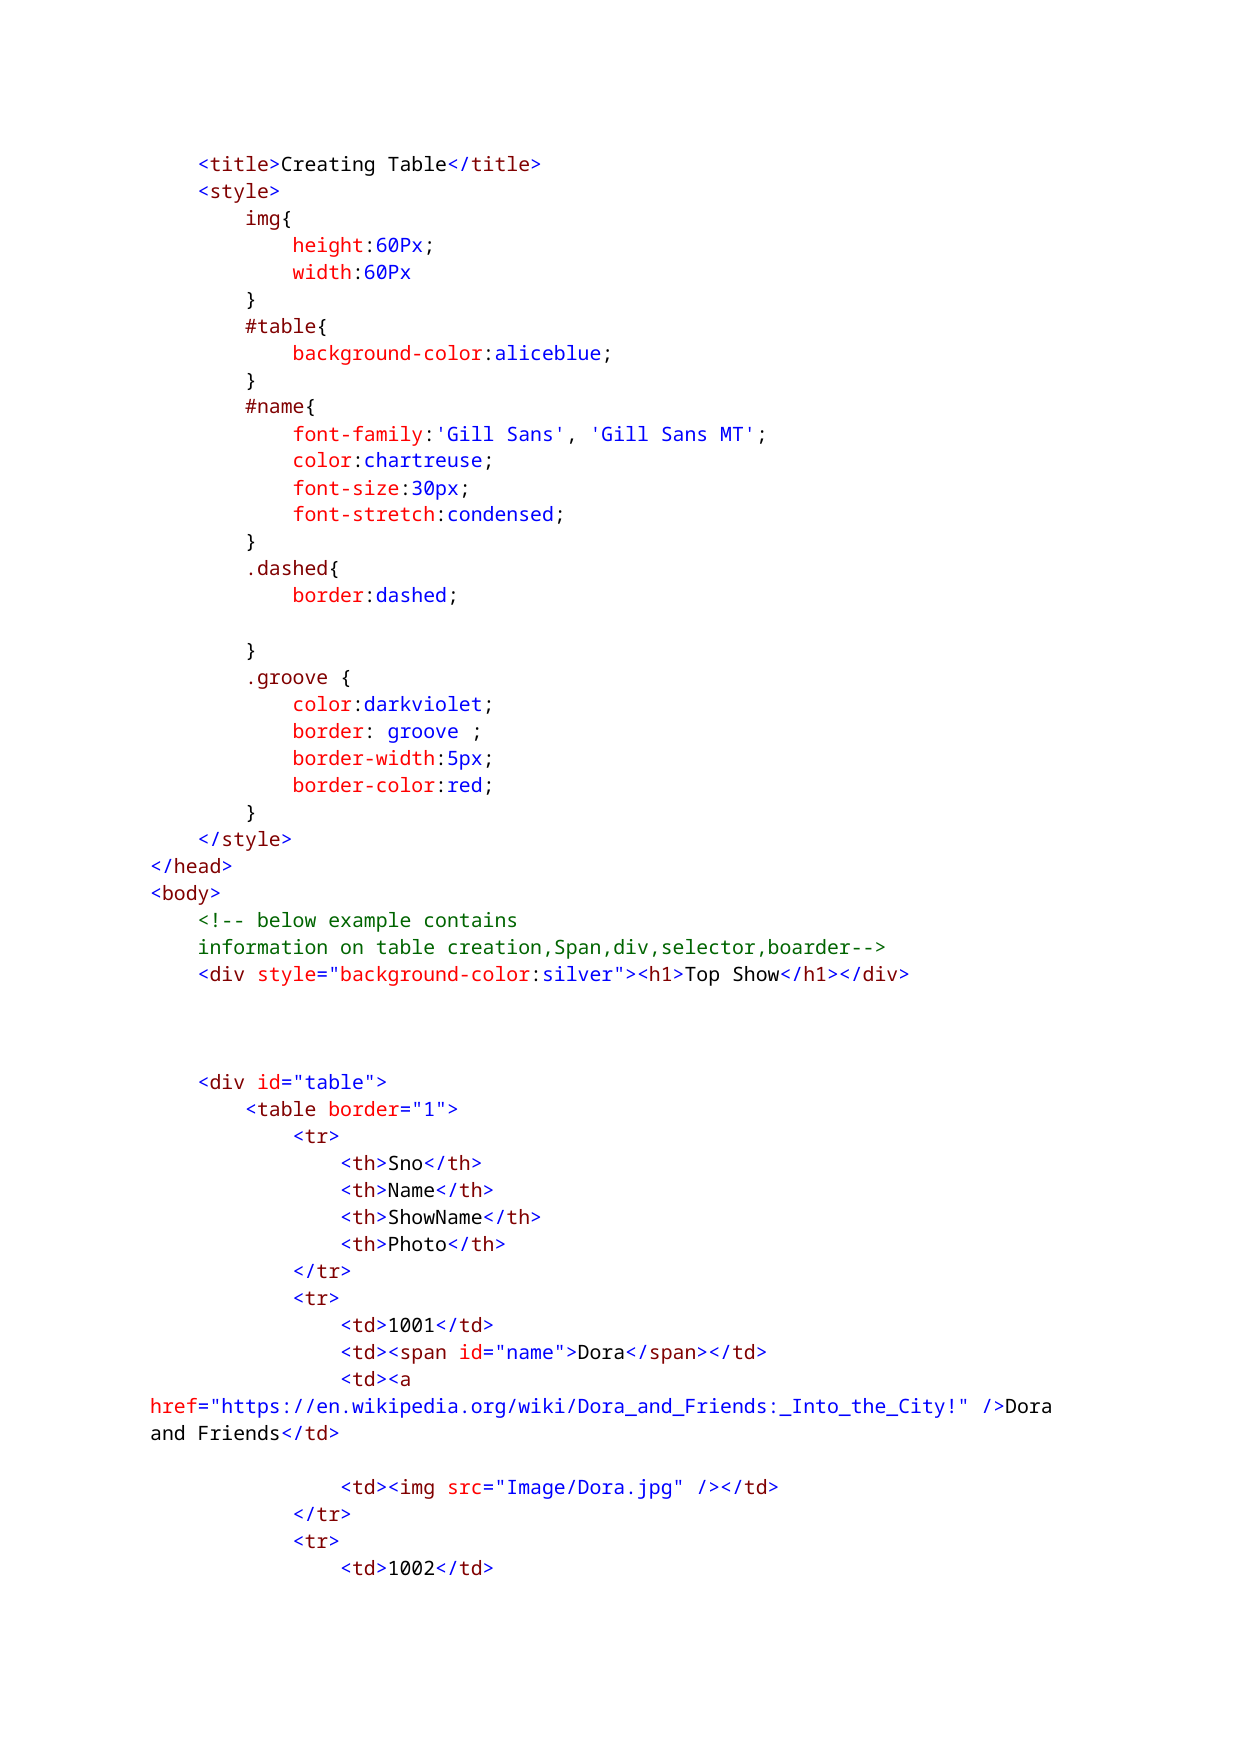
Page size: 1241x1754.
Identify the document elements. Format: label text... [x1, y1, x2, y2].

text <tr> [150, 1527, 1090, 1554]
text <td><a href="https://en.wikipedia.org/wiki/Dora_and_Friends:_Into_the_City!" />Dora and Friends</td> [150, 1365, 1090, 1446]
text font-family:'Gill Sans', 'Gill Sans MT'; [150, 420, 1090, 447]
text <th>ShowName</th> [150, 1203, 1090, 1230]
text } [150, 528, 1090, 555]
text border: groove ; [150, 718, 1090, 744]
text .dashed{ [150, 555, 1090, 582]
text <td><span id="name">Dora</span></td> [150, 1338, 1090, 1365]
text height:60Px; [150, 231, 1090, 258]
text } [150, 637, 1090, 664]
text font-stretch:condensed; [150, 501, 1090, 528]
text <th>Name</th> [150, 1176, 1090, 1203]
text border:dashed; [150, 582, 1090, 609]
text <th>Photo</th> [150, 1230, 1090, 1257]
text } [150, 285, 1090, 312]
text </tr> [150, 1257, 1090, 1284]
text </tr> [150, 1500, 1090, 1527]
text <table border="1"> [150, 1095, 1090, 1122]
text } [150, 798, 1090, 826]
text <body> [150, 879, 1090, 906]
text </head> [150, 852, 1090, 879]
text <div id="table"> [150, 1068, 1090, 1095]
text <div style="background-color:silver"><h1>Top Show</h1></div> [150, 960, 1090, 987]
text #name{ [150, 393, 1090, 420]
text <td>1001</td> [150, 1311, 1090, 1338]
text color:darkviolet; [150, 691, 1090, 718]
text <tr> [150, 1284, 1090, 1311]
text #table{ [150, 312, 1090, 339]
text <td>1002</td> [150, 1554, 1090, 1581]
text <td><img src="Image/Dora.jpg" /></td> [150, 1473, 1090, 1500]
text <!-- below example contains [150, 906, 1090, 933]
text border-color:red; [150, 772, 1090, 798]
text color:chartreuse; [150, 447, 1090, 474]
text } [150, 366, 1090, 393]
text border-width:5px; [150, 744, 1090, 772]
text img{ [150, 204, 1090, 231]
text <title>Creating Table</title> [150, 150, 1090, 177]
text font-size:30px; [150, 474, 1090, 501]
text <tr> [150, 1122, 1090, 1149]
text <th>Sno</th> [150, 1149, 1090, 1176]
text <style> [150, 177, 1090, 204]
text background-color:aliceblue; [150, 339, 1090, 366]
text </style> [150, 826, 1090, 852]
text width:60Px [150, 258, 1090, 285]
text information on table creation,Span,div,selector,boarder--> [150, 933, 1090, 960]
text .groove { [150, 664, 1090, 691]
